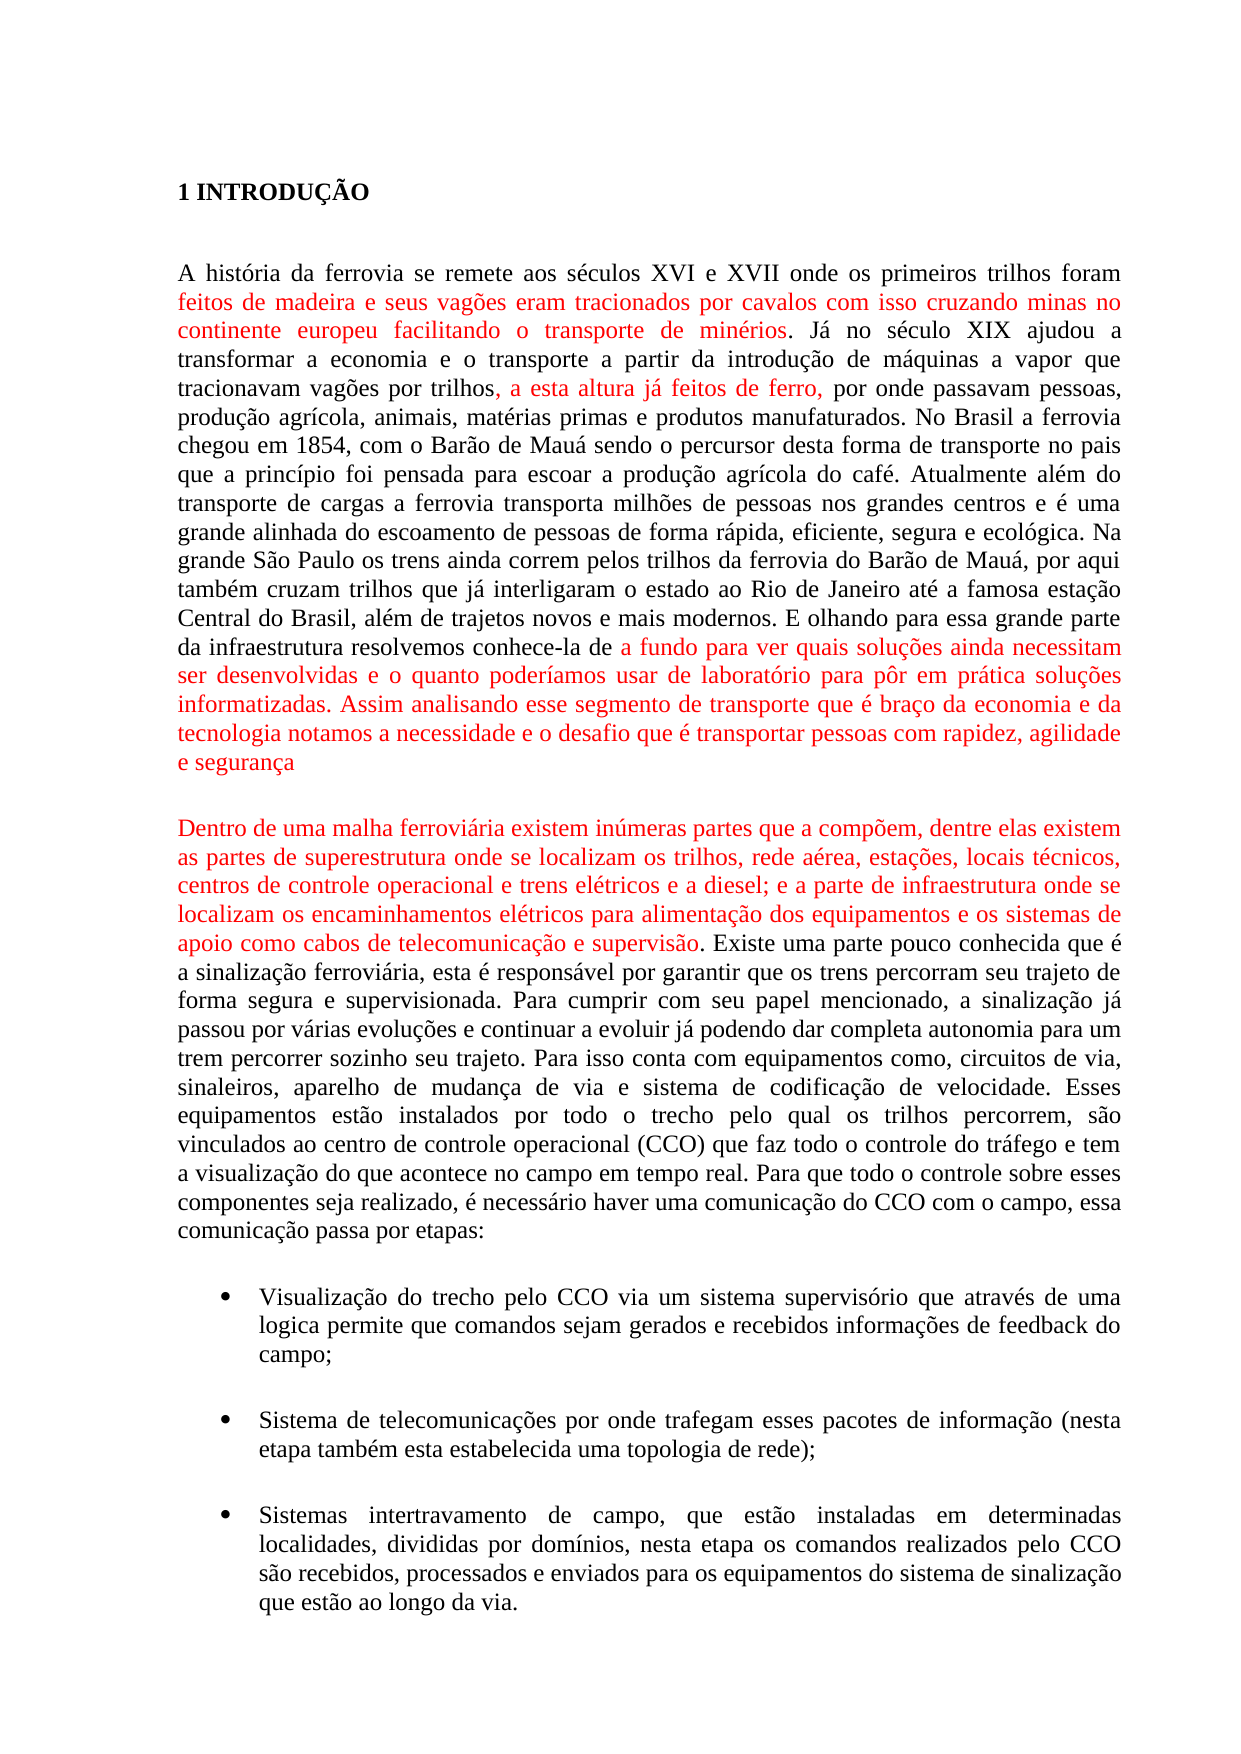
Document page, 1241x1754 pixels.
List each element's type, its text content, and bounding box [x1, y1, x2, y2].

list Sistema de telecomunicações por onde trafegam esses pacotes de informação (nesta etapa também esta estabelecida uma topologia de rede); [221, 1405, 1122, 1463]
list Visualização do trecho pelo CCO via um sistema supervisório que através de uma logica permite que comandos sejam gerados e recebidos informações de feedback do campo; [221, 1282, 1122, 1368]
text Dentro de uma malha ferroviária existem inúmeras partes que a compõem, dentre elas existem as partes de superestrutura onde se localizam os trilhos, rede aérea, estações, locais técnicos, centros de controle operacional e trens elétricos e a diesel; e a parte de infraestrutura onde se localizam os encaminhamentos elétricos para alimentação dos equipamentos e os sistemas de apoio como cabos de telecomunicação e supervisão. Existe uma parte pouco conhecida que é a sinalização ferroviária, esta é responsável por garantir que os trens percorram seu trajeto de forma segura e supervisionada. Para cumprir com seu papel mencionado, a sinalização já passou por várias evoluções e continuar a evoluir já podendo dar completa autonomia para um trem percorrer sozinho seu trajeto. Para isso conta com equipamentos como, circuitos de via, sinaleiros, aparelho de mudança de via e sistema de codificação de velocidade. Esses equipamentos estão instalados por todo o trecho pelo qual os trilhos percorrem, são vinculados ao centro de controle operacional (CCO) que faz todo o controle do tráfego e tem a visualização do que acontece no campo em tempo real. Para que todo o controle sobre esses componentes seja realizado, é necessário haver uma comunicação do CCO com o campo, essa comunicação passa por etapas: [177, 813, 1122, 1244]
list Sistemas intertravamento de campo, que estão instaladas em determinadas localidades, divididas por domínios, nesta etapa os comandos realizados pelo CCO são recebidos, processados e enviados para os equipamentos do sistema de sinalização que estão ao longo da via. [221, 1500, 1122, 1615]
text A história da ferrovia se remete aos séculos XVI e XVII onde os primeiros trilhos foram feitos de madeira e seus vagões eram tracionados por cavalos com isso cruzando minas no continente europeu facilitando o transporte de minérios. Já no século XIX ajudou a transformar a economia e o transporte a partir da introdução de máquinas a vapor que tracionavam vagões por trilhos, a esta altura já feitos de ferro, por onde passavam pessoas, produção agrícola, animais, matérias primas e produtos manufaturados. No Brasil a ferrovia chegou em 1854, com o Barão de Mauá sendo o percursor desta forma de transporte no pais que a princípio foi pensada para escoar a produção agrícola do café. Atualmente além do transporte de cargas a ferrovia transporta milhões de pessoas nos grandes centros e é uma grande alinhada do escoamento de pessoas de forma rápida, eficiente, segura e ecológica. Na grande São Paulo os trens ainda correm pelos trilhos da ferrovia do Barão de Mauá, por aqui também cruzam trilhos que já interligaram o estado ao Rio de Janeiro até a famosa estação Central do Brasil, além de trajetos novos e mais modernos. E olhando para essa grande parte da infraestrutura resolvemos conhece-la de a fundo para ver quais soluções ainda necessitam ser desenvolvidas e o quanto poderíamos usar de laboratório para pôr em prática soluções informatizadas. Assim analisando esse segmento de transporte que é braço da economia e da tecnologia notamos a necessidade e o desafio que é transportar pessoas com rapidez, agilidade e segurança [177, 258, 1122, 775]
text 1 Introdução [177, 177, 1122, 206]
